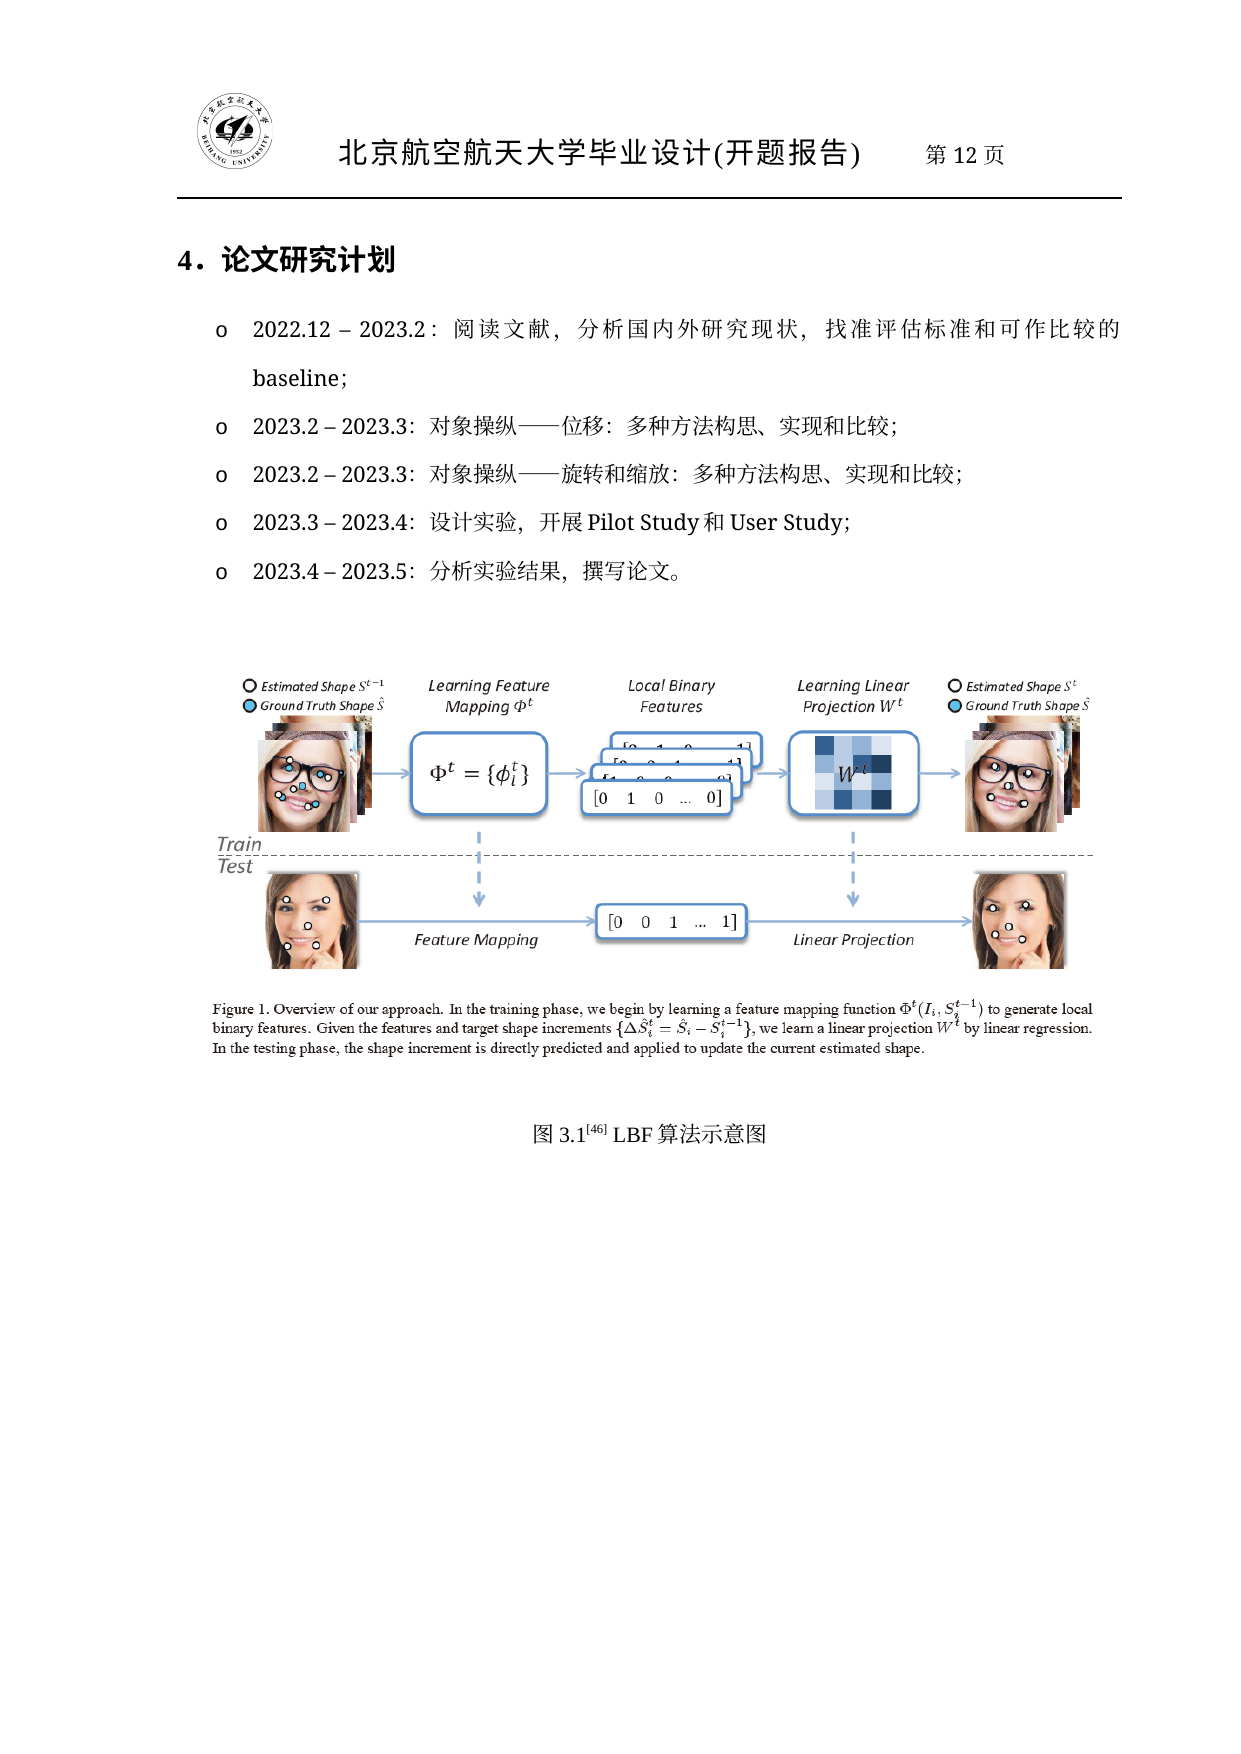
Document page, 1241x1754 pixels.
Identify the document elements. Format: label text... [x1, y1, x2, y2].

list 2023.4 – 2023.5：分析实验结果，撰写论文。 [215, 553, 1122, 586]
subtitle 4．论文研究计划 [177, 225, 1122, 290]
text 图3.1[46] LBF算法示意图 [177, 1116, 1122, 1149]
list 2023.2 – 2023.3：对象操纵——位移：多种方法构思、实现和比较； [215, 408, 1122, 441]
list 2023.2 – 2023.3：对象操纵——旋转和缩放：多种方法构思、实现和比较； [215, 457, 1122, 489]
picture [197, 93, 273, 169]
list 2023.3 – 2023.4：设计实验，开展Pilot Study和User Study； [215, 505, 1122, 538]
list 2022.12 – 2023.2：阅读文献，分析国内外研究现状，找准评估标准和可作比较的baseline； [215, 312, 1122, 393]
picture [178, 648, 1121, 1072]
